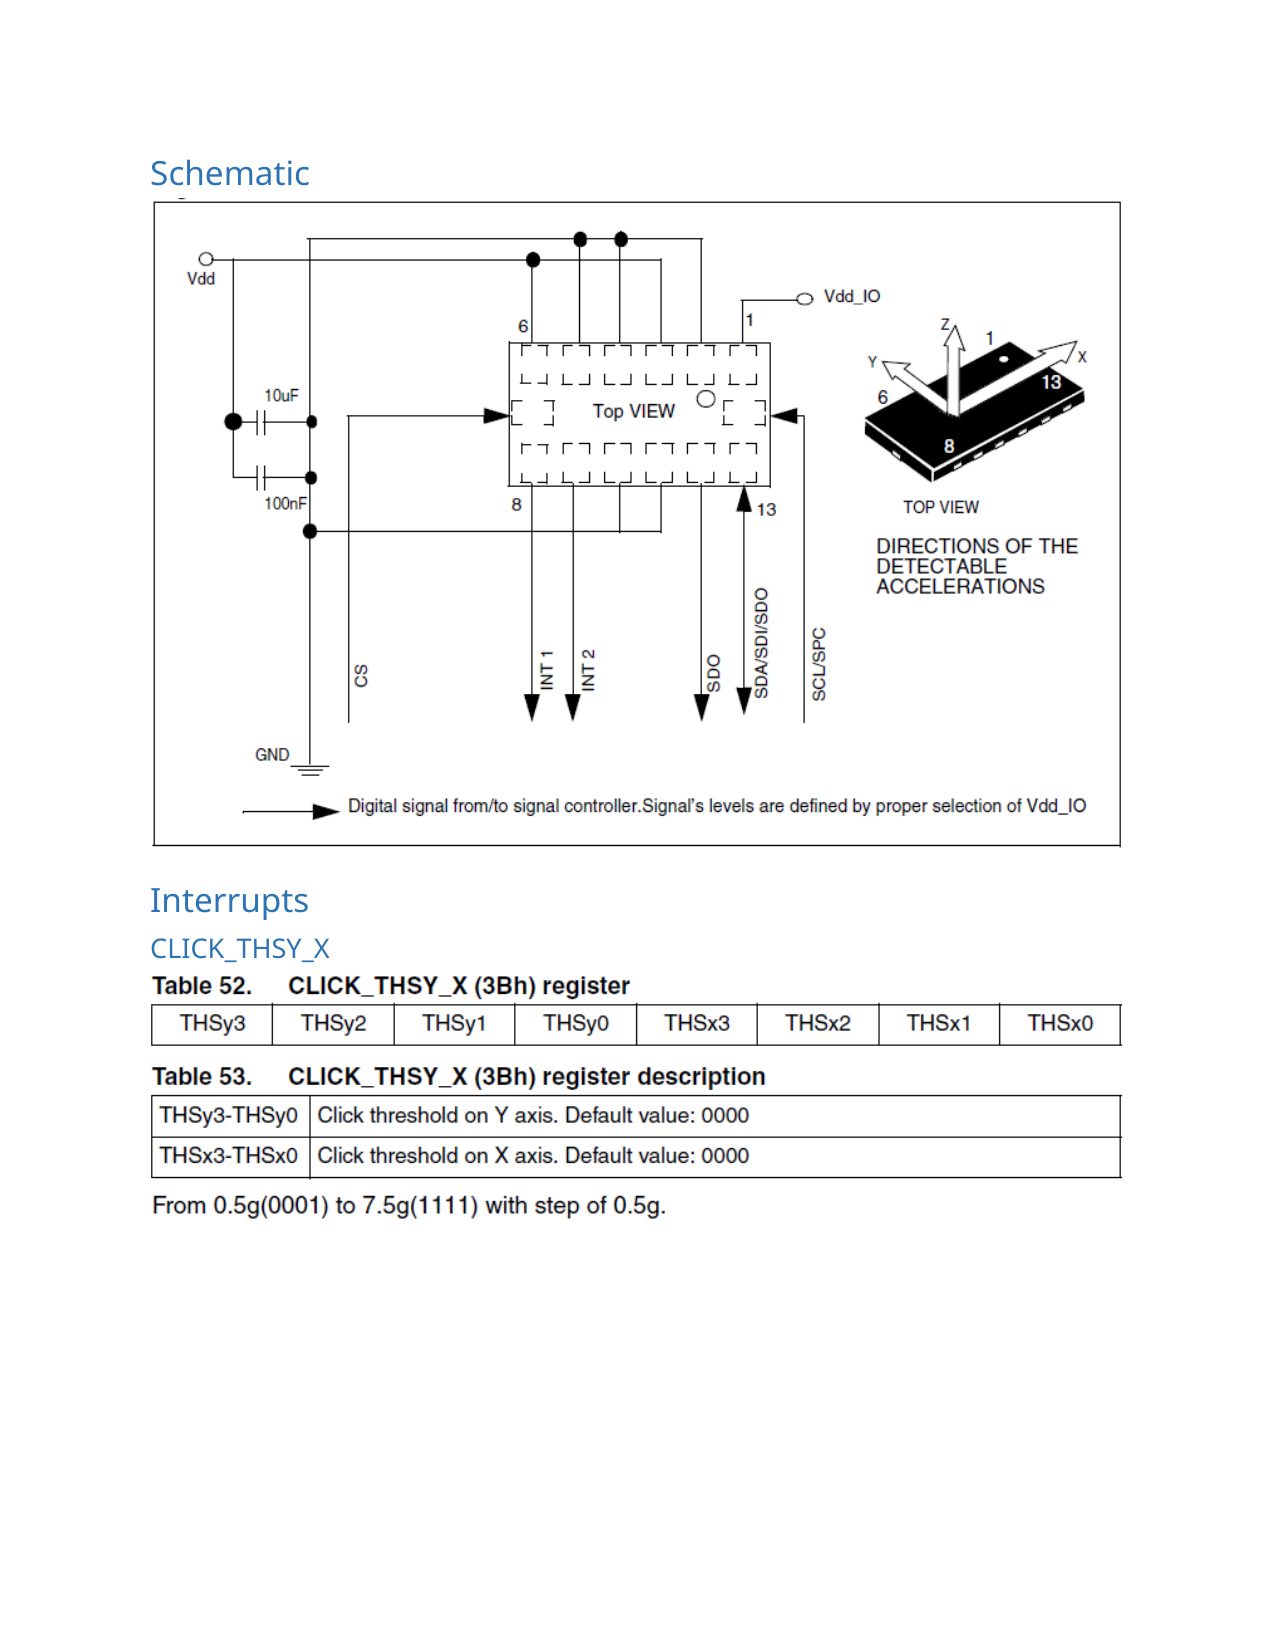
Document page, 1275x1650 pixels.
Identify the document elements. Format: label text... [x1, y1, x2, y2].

subtitle Interrupts [150, 877, 1125, 922]
picture [150, 198, 1125, 850]
picture [150, 969, 1125, 1230]
subtitle Schematic [150, 150, 1125, 195]
subtitle CLICK_THSY_X [150, 930, 1125, 967]
